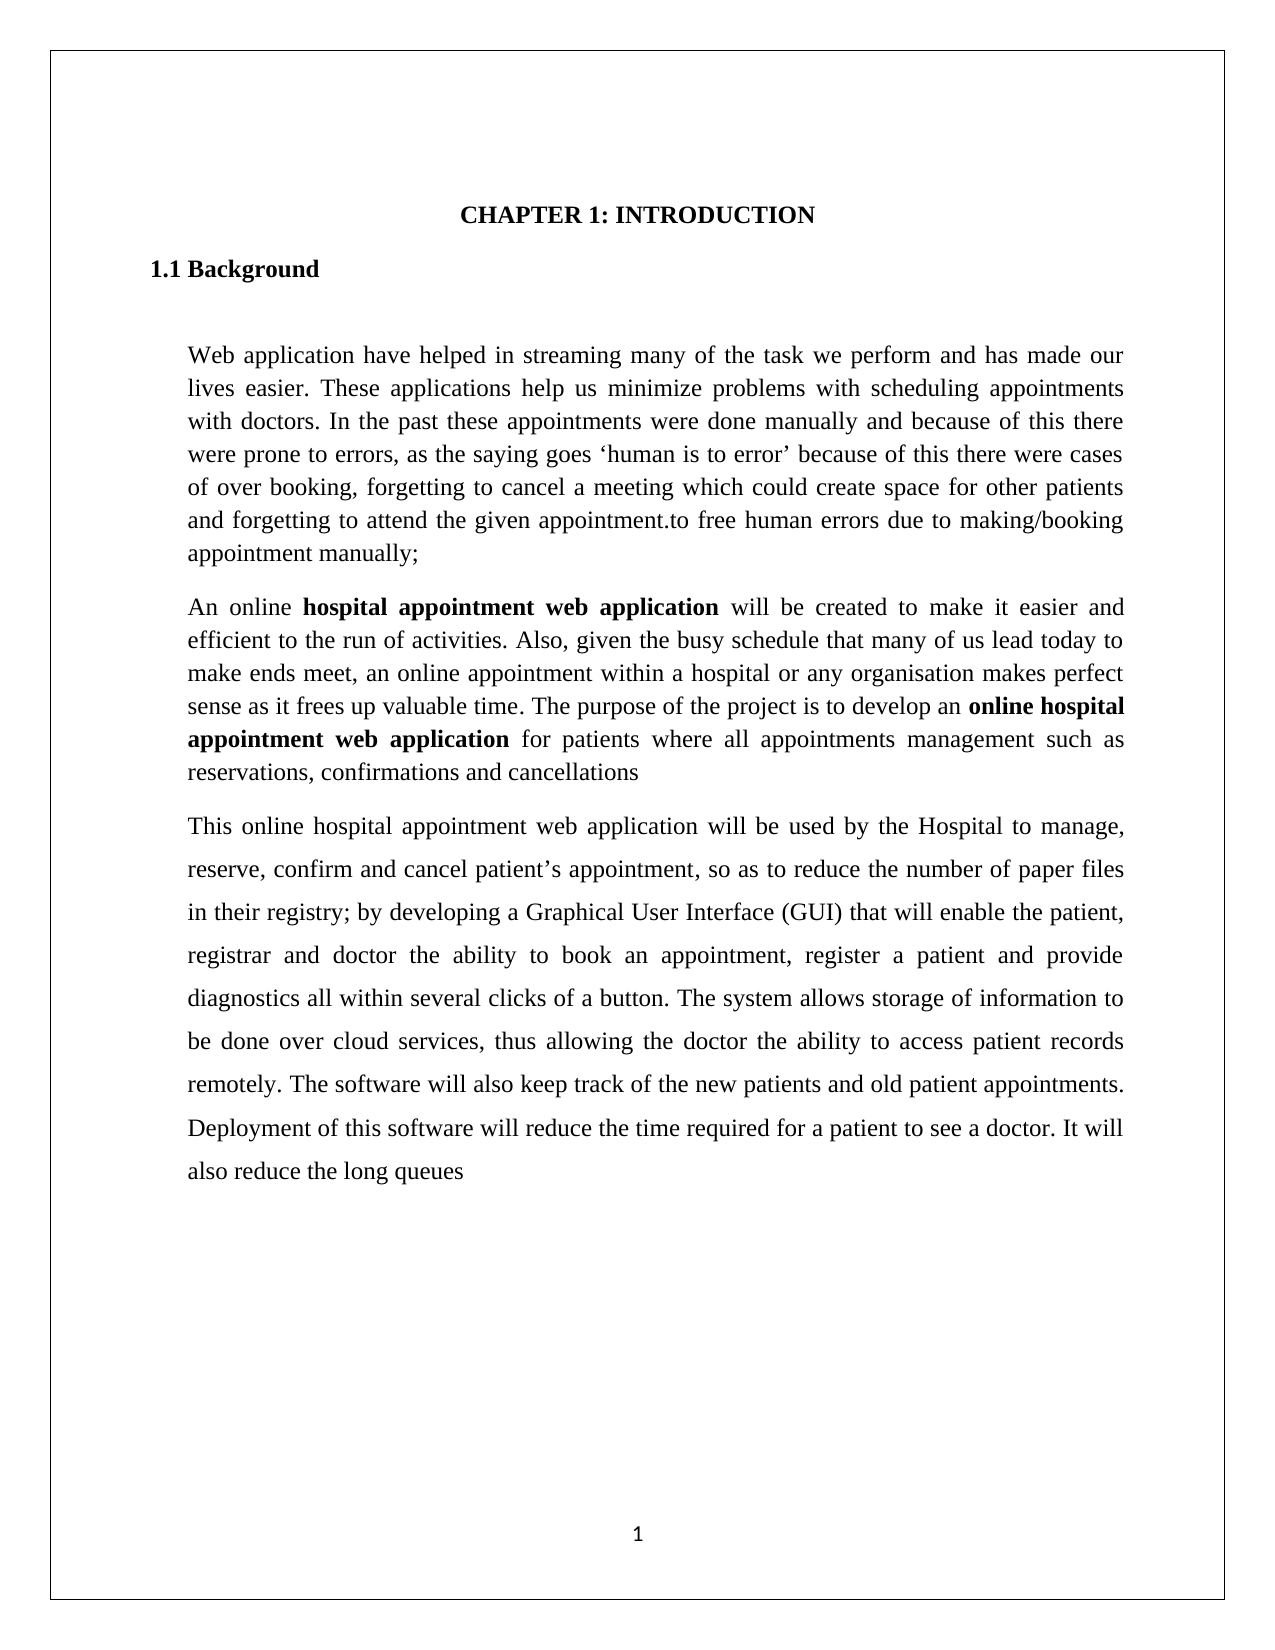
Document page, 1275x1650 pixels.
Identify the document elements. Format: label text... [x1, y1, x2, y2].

subtitle CHAPTER 1: INTRODUCTION [150, 200, 1125, 229]
subtitle Background [150, 254, 1125, 283]
text An online hospital appointment web application will be created to make it easier and efficient to the run of activities. Also, given the busy schedule that many of us lead today to make ends meet, an online appointment within a hospital or any organisation makes perfect sense as it frees up valuable time. The purpose of the project is to develop an online hospital appointment web application for patients where all appointments management such as reservations, confirmations and cancellations [187, 592, 1125, 786]
text Web application have helped in streaming many of the task we perform and has made our lives easier. These applications help us minimize problems with scheduling appointments with doctors. In the past these appointments were done manually and because of this there were prone to errors, as the saying goes ‘human is to error’ because of this there were cases of over booking, forgetting to cancel a meeting which could create space for other patients and forgetting to attend the given appointment.to free human errors due to making/booking appointment manually; [187, 340, 1125, 567]
text This online hospital appointment web application will be used by the Hospital to manage, reserve, confirm and cancel patient’s appointment, so as to reduce the number of paper files in their registry; by developing a Graphical User Interface (GUI) that will enable the patient, registrar and doctor the ability to book an appointment, register a patient and provide diagnostics all within several clicks of a button. The system allows storage of information to be done over cloud services, thus allowing the doctor the ability to access patient records remotely. The software will also keep track of the new patients and old patient appointments. Deployment of this software will reduce the time required for a patient to see a doctor. It will also reduce the long queues [187, 811, 1125, 1184]
